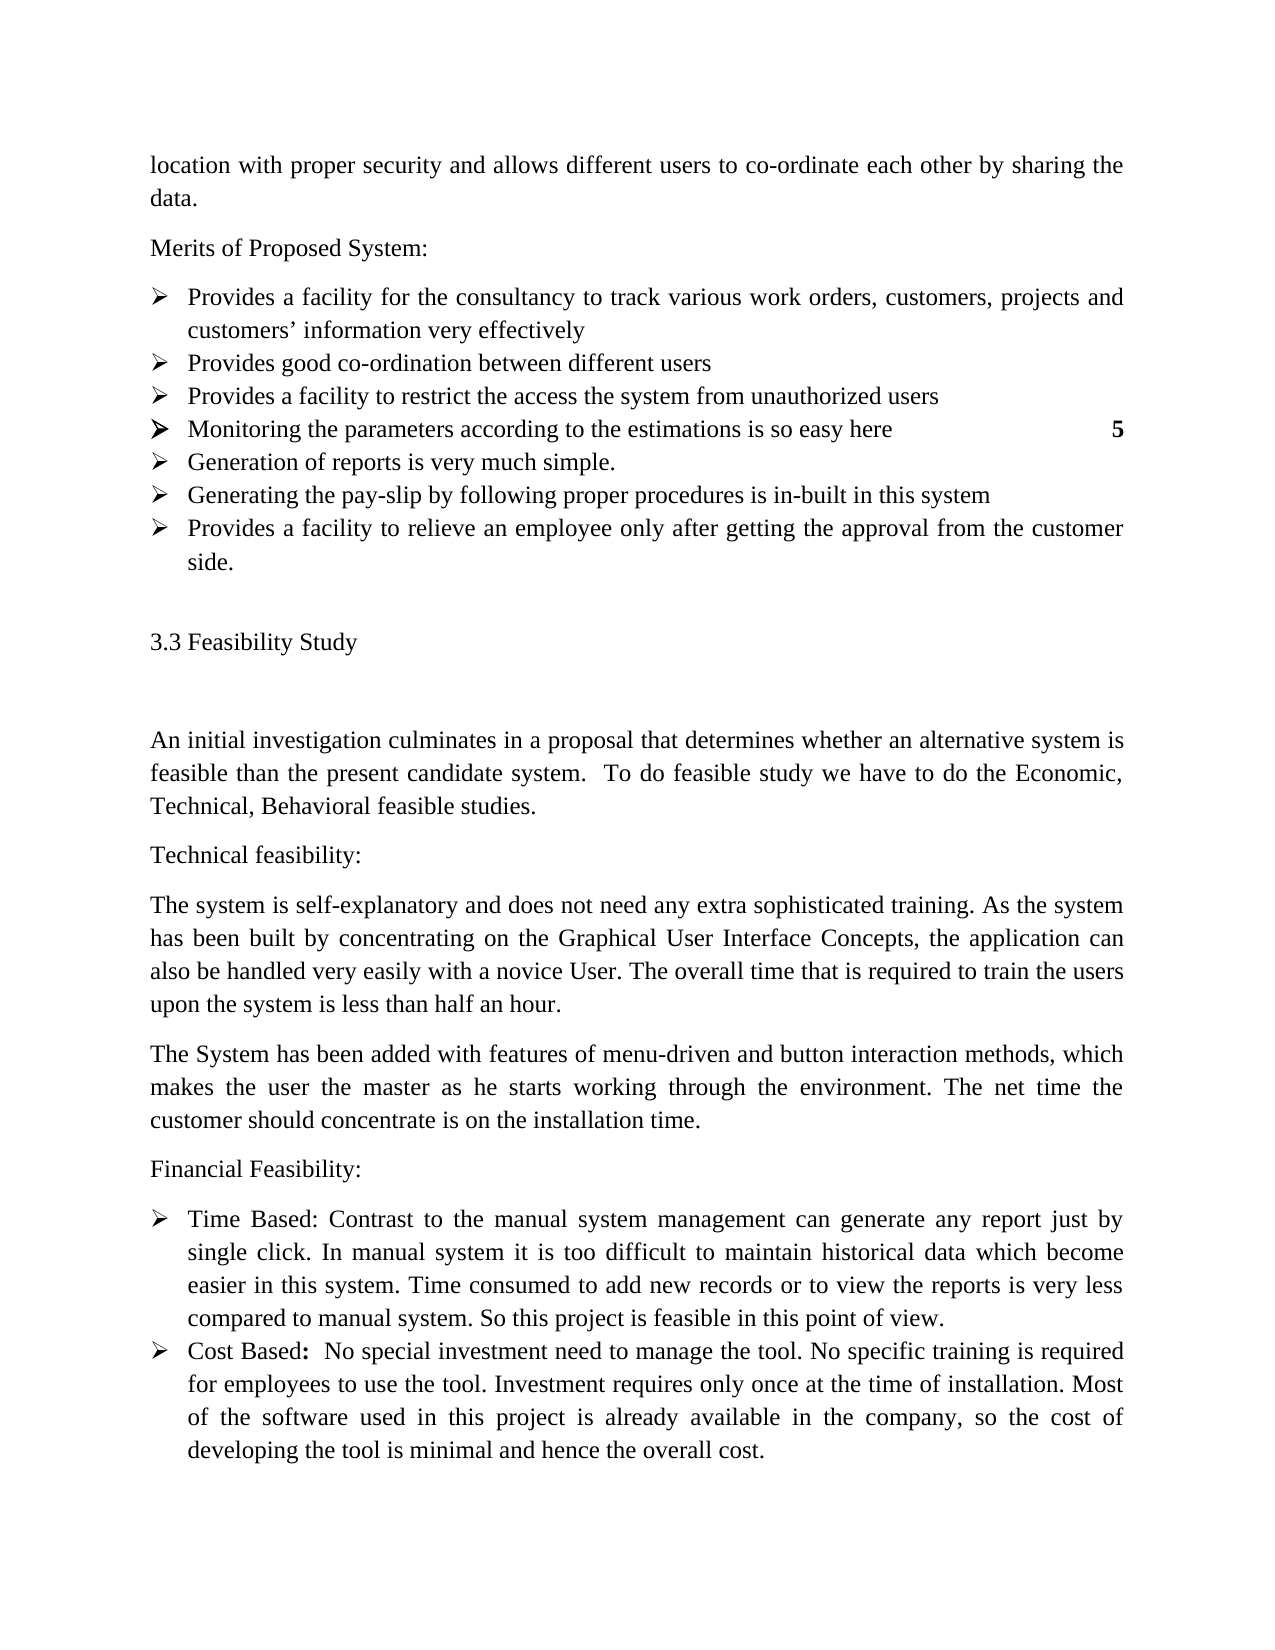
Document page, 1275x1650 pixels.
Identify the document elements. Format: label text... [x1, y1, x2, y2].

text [150, 150, 1125, 212]
text Financial Feasibility: [150, 1154, 1125, 1183]
list Generation of reports is very much simple. [150, 447, 1125, 476]
list Provides good co-ordination between different users [150, 348, 1125, 377]
list Provides a facility to relieve an employee only after getting the approval from the customer side. [150, 513, 1125, 575]
list Time Based: Contrast to the manual system management can generate any report just by single click. In manual system it is too difficult to maintain historical data which become easier in this system. Time consumed to add new records or to view the reports is very less compared to manual system. So this project is feasible in this point of view. [150, 1204, 1125, 1332]
list Feasibility Study [150, 627, 1125, 656]
text An initial investigation culminates in a proposal that determines whether an alternative system is feasible than the present candidate system. To do feasible study we have to do the Economic, Technical, Behavioral feasible studies. [150, 725, 1125, 819]
text Technical feasibility: [150, 840, 1125, 869]
list Generating the pay-slip by following proper procedures is in-built in this system [150, 481, 1125, 509]
text The system is self-explanatory and does not need any extra sophisticated training. As the system has been built by concentrating on the Graphical User Interface Concepts, the application can also be handled very easily with a novice User. The overall time that is required to train the users upon the system is less than half an hour. [150, 890, 1125, 1018]
list Provides a facility for the consultancy to track various work orders, customers, projects and customers’ information very effectively [150, 282, 1125, 344]
list Provides a facility to restrict the access the system from unauthorized users [150, 381, 1125, 410]
list Cost Based: No special investment need to manage the tool. No specific training is required for employees to use the tool. Investment requires only once at the time of installation. Most of the software used in this project is already available in the company, so the cost of developing the tool is minimal and hence the overall cost. [150, 1336, 1125, 1464]
text Merits of Proposed System: [150, 233, 1125, 261]
list Monitoring the parameters according to the estimations is so easy here 5 [150, 414, 1125, 443]
text The System has been added with features of menu-driven and button interaction methods, which makes the user the master as he starts working through the environment. The net time the customer should concentrate is on the installation time. [150, 1039, 1125, 1134]
